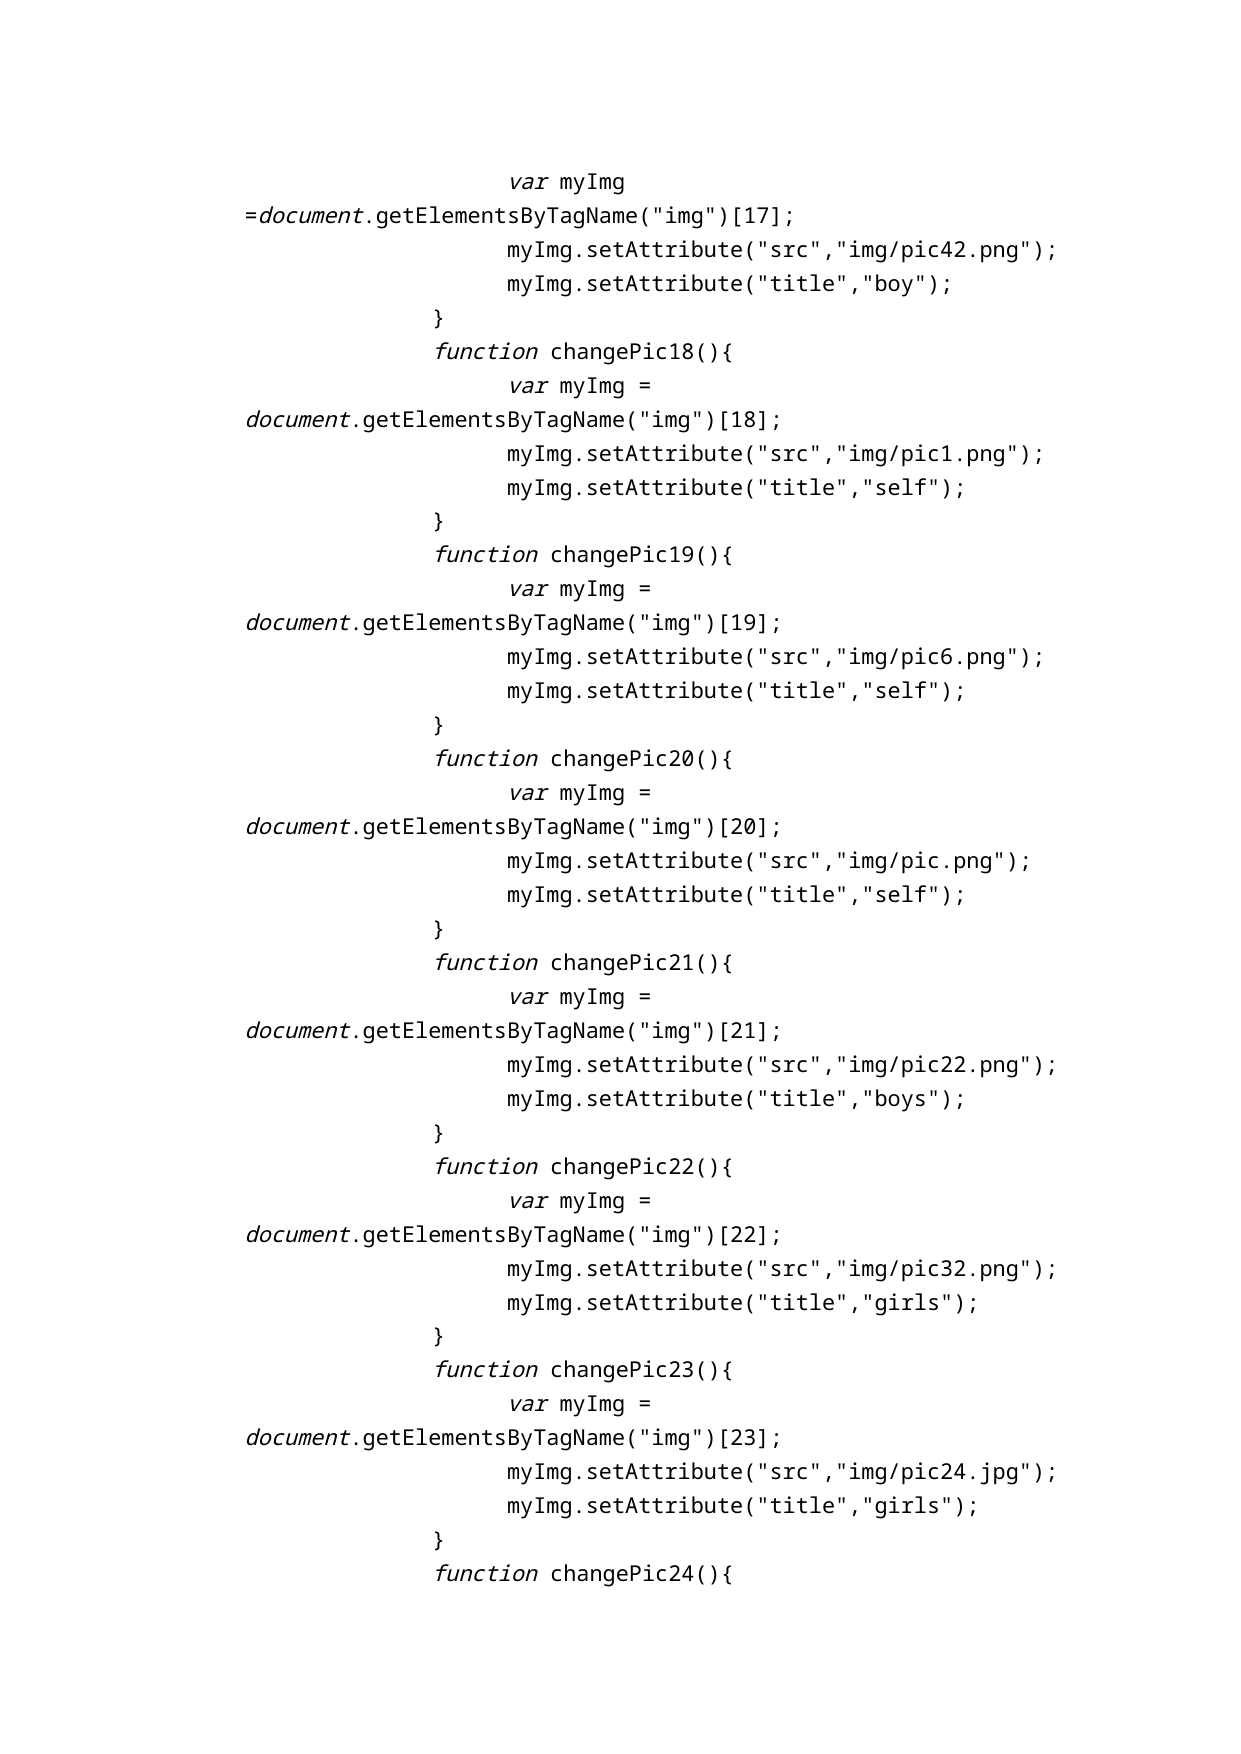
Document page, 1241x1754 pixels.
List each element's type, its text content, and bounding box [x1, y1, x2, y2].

list myImg.setAttribute("title","girls"); [244, 1488, 1092, 1522]
list function changePic21(){ [244, 945, 1092, 979]
list myImg.setAttribute("src","img/pic24.jpg"); [244, 1454, 1092, 1488]
list var myImg = document.getElementsByTagName("img")[18]; [244, 368, 1092, 436]
list myImg.setAttribute("src","img/pic32.png"); [244, 1251, 1092, 1284]
list function changePic22(){ [244, 1149, 1092, 1183]
list } [244, 503, 1092, 537]
list } [244, 300, 1092, 334]
list myImg.setAttribute("title","self"); [244, 673, 1092, 707]
list } [244, 1318, 1092, 1352]
list myImg.setAttribute("title","boys"); [244, 1081, 1092, 1115]
list function changePic19(){ [244, 537, 1092, 571]
list var myImg = document.getElementsByTagName("img")[20]; [244, 775, 1092, 843]
list var myImg = document.getElementsByTagName("img")[22]; [244, 1183, 1092, 1251]
text function changePic23(){ [207, 1352, 1092, 1386]
list myImg.setAttribute("title","self"); [244, 877, 1092, 911]
list } [244, 1522, 1092, 1556]
list var myImg = document.getElementsByTagName("img")[23]; [244, 1386, 1092, 1454]
list function changePic20(){ [244, 741, 1092, 775]
list myImg.setAttribute("src","img/pic1.png"); [244, 436, 1092, 469]
list myImg.setAttribute("title","self"); [244, 469, 1092, 503]
list } [244, 1115, 1092, 1149]
list myImg.setAttribute("src","img/pic22.png"); [244, 1047, 1092, 1081]
list } [244, 707, 1092, 741]
list var myImg = document.getElementsByTagName("img")[21]; [244, 979, 1092, 1047]
list myImg.setAttribute("title","girls"); [244, 1284, 1092, 1318]
list } [244, 911, 1092, 945]
list function changePic18(){ [244, 334, 1092, 368]
list function changePic24(){ [244, 1556, 1092, 1590]
list myImg.setAttribute("src","img/pic6.png"); [244, 639, 1092, 673]
list myImg.setAttribute("title","boy"); [244, 266, 1092, 300]
list var myImg =document.getElementsByTagName("img")[17]; [244, 164, 1092, 232]
list myImg.setAttribute("src","img/pic.png"); [244, 843, 1092, 877]
list var myImg = document.getElementsByTagName("img")[19]; [244, 571, 1092, 639]
list myImg.setAttribute("src","img/pic42.png"); [244, 232, 1092, 266]
